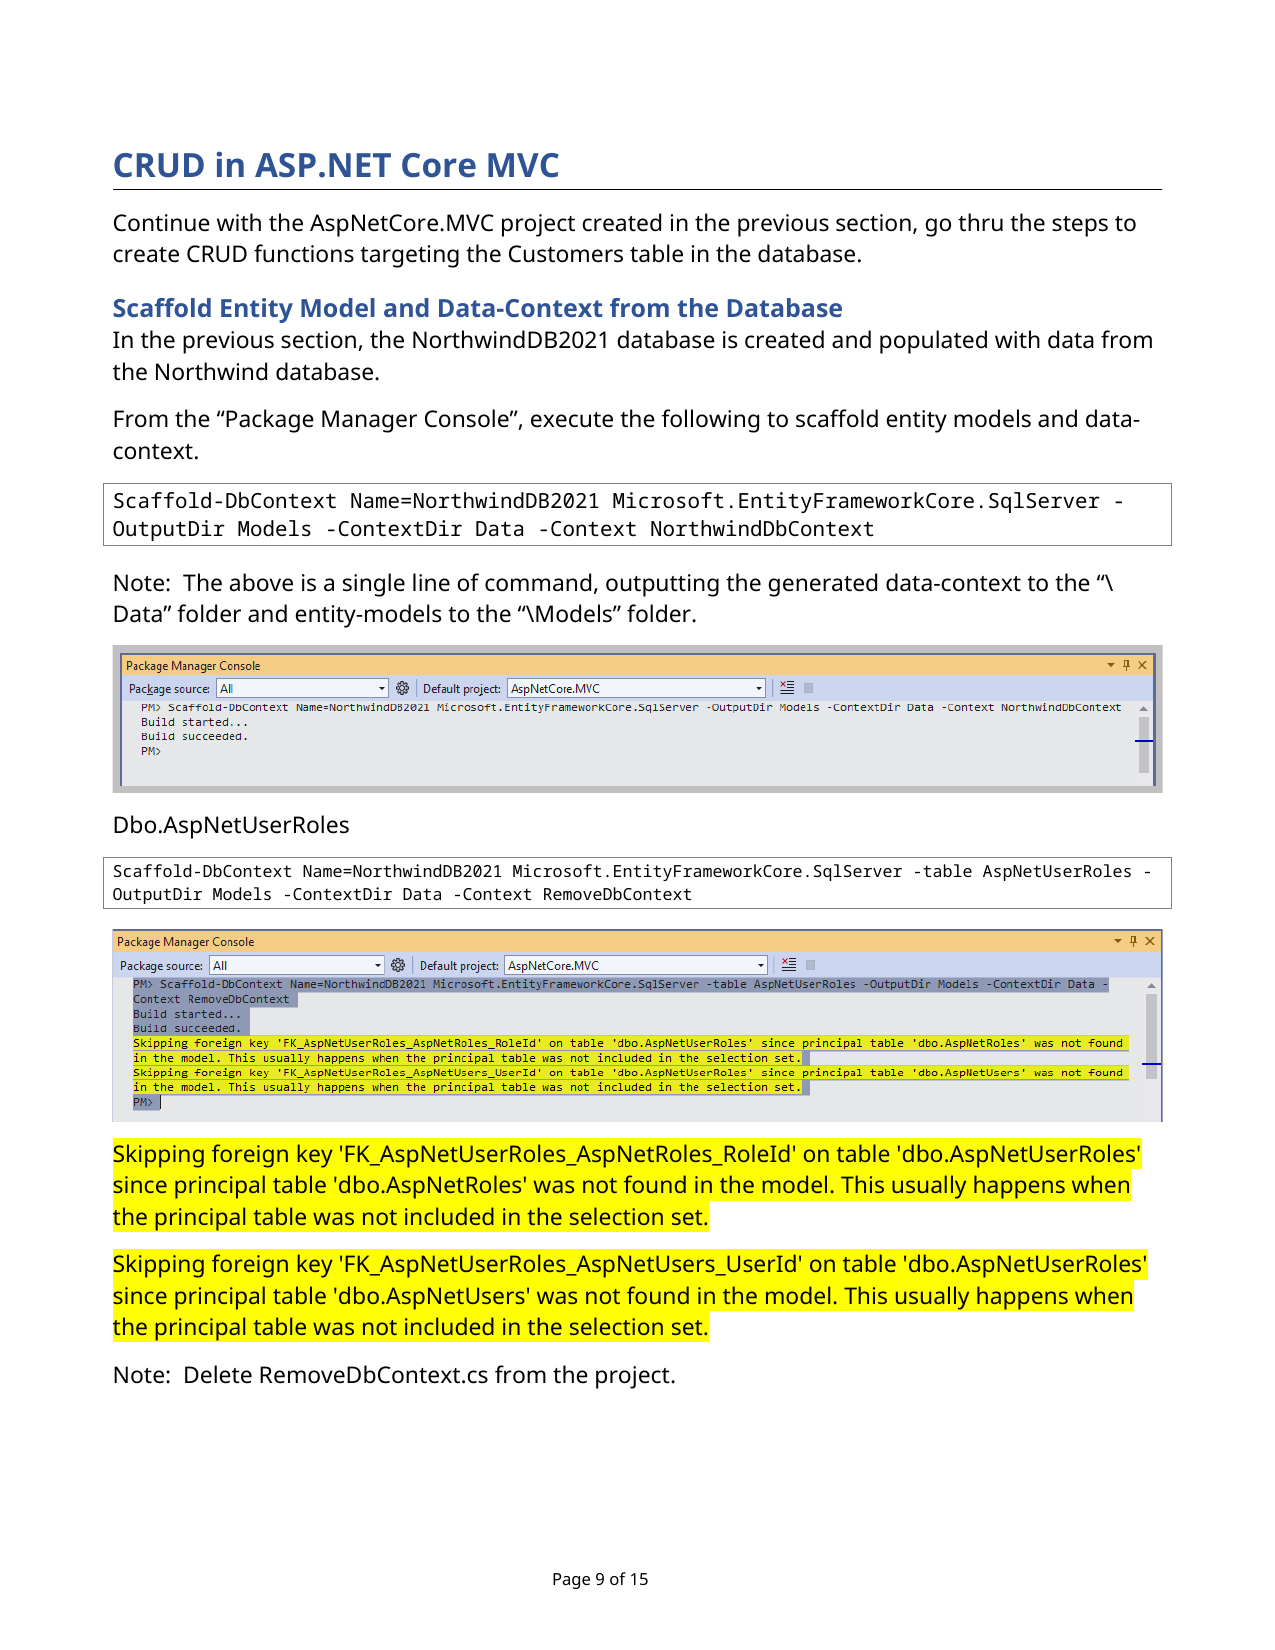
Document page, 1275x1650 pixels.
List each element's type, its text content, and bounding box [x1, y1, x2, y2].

text From the “Package Manager Console”, execute the following to scaffold entity models and data-context. [112, 403, 1162, 466]
picture [112, 645, 1163, 793]
subtitle CRUD in ASP.NET Core MVC [112, 142, 1162, 190]
text Note: The above is a single line of command, outputting the generated data-context to the “\Data” folder and entity-models to the “\Models” folder. [112, 567, 1162, 629]
text Skipping foreign key 'FK_AspNetUserRoles_AspNetUsers_UserId' on table 'dbo.AspNetUserRoles' since principal table 'dbo.AspNetUsers' was not found in the model. This usually happens when the principal table was not included in the selection set. [112, 1248, 1162, 1342]
text Scaffold-DbContext Name=NorthwindDB2021 Microsoft.EntityFrameworkCore.SqlServer -table AspNetUserRoles -OutputDir Models -ContextDir Data -Context RemoveDbContext [104, 858, 1171, 908]
text Dbo.AspNetUserRoles [112, 809, 1162, 840]
picture [112, 929, 1163, 1122]
subtitle Scaffold Entity Model and Data-Context from the Database [112, 290, 1162, 324]
text Scaffold-DbContext Name=NorthwindDB2021 Microsoft.EntityFrameworkCore.SqlServer -OutputDir Models -ContextDir Data -Context NorthwindDbContext [104, 484, 1171, 545]
text In the previous section, the NorthwindDB2021 database is created and populated with data from the Northwind database. [112, 324, 1162, 387]
text Continue with the AspNetCore.MVC project created in the previous section, go thru the steps to create CRUD functions targeting the Customers table in the database. [112, 207, 1162, 269]
text Skipping foreign key 'FK_AspNetUserRoles_AspNetRoles_RoleId' on table 'dbo.AspNetUserRoles' since principal table 'dbo.AspNetRoles' was not found in the model. This usually happens when the principal table was not included in the selection set. [709, 1138, 1162, 1232]
text Note: Delete RemoveDbContext.cs from the project. [112, 1359, 1162, 1390]
